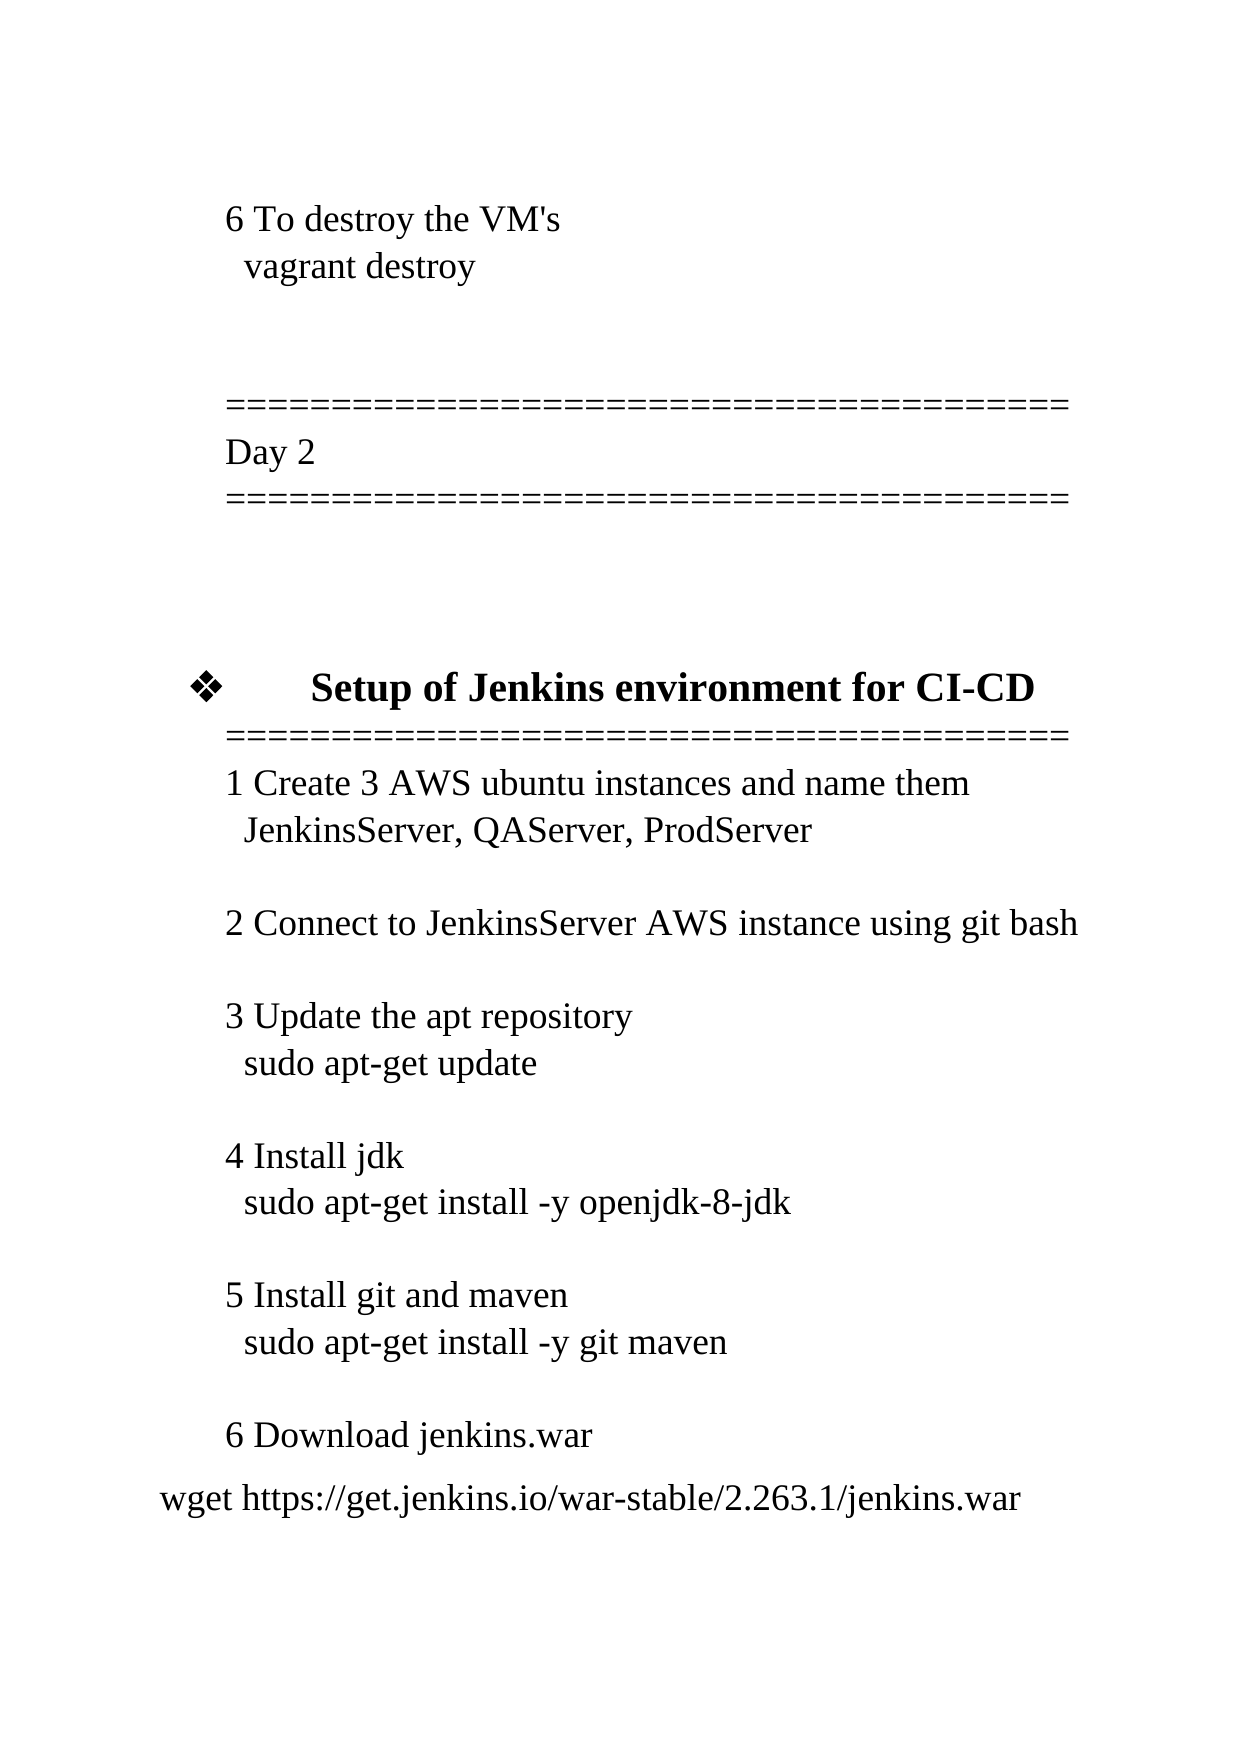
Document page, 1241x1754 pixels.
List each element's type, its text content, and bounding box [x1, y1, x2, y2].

list ======================================== [225, 383, 1090, 426]
text wget https://get.jenkins.io/war-stable/2.263.1/jenkins.war [150, 1476, 1090, 1519]
list 3 Update the apt repository [225, 993, 1090, 1036]
list Day 2 [225, 429, 1090, 472]
list ======================================== [225, 714, 1090, 757]
list 2 Connect to JenkinsServer AWS instance using git bash [225, 900, 1090, 943]
list 4 Install jdk [225, 1133, 1090, 1176]
list 1 Create 3 AWS ubuntu instances and name them [225, 761, 1090, 804]
list Setup of Jenkins environment for CI-CD [187, 662, 1090, 710]
list ======================================== [225, 476, 1090, 519]
list sudo apt-get install -y git maven [225, 1319, 1090, 1362]
list 5 Install git and maven [225, 1273, 1090, 1316]
list sudo apt-get install -y openjdk-8-jdk [225, 1179, 1090, 1223]
list sudo apt-get update [225, 1040, 1090, 1083]
list vagrant destroy [225, 243, 1090, 286]
list 6 To destroy the VM's [225, 197, 1090, 240]
list JenkinsServer, QAServer, ProdServer [225, 807, 1090, 850]
list 6 Download jenkins.war [225, 1412, 1090, 1456]
